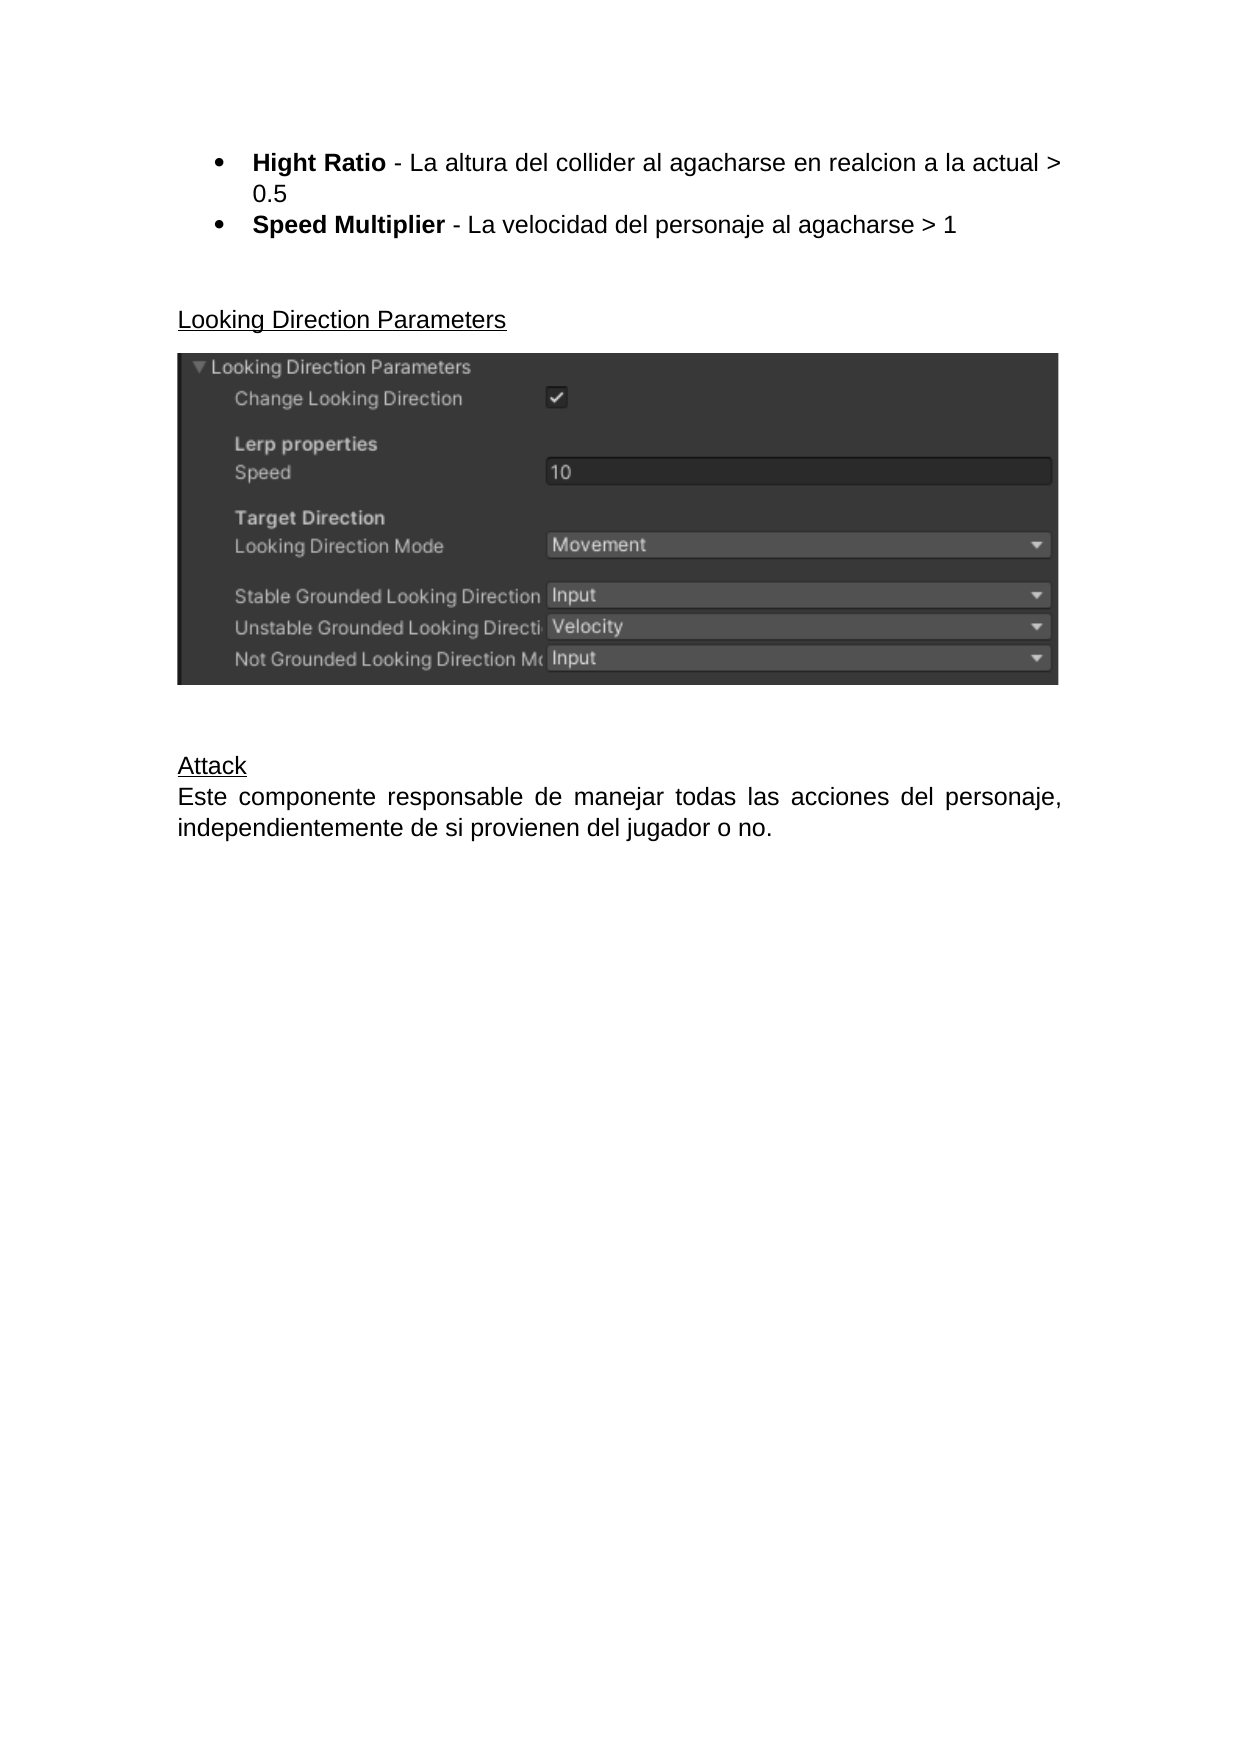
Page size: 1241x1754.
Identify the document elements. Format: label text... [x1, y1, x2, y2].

text Looking Direction Parameters [177, 305, 1063, 334]
list Hight Ratio - La altura del collider al agacharse en realcion a la actual > 0.5 [215, 148, 1063, 207]
picture [177, 353, 1059, 685]
subtitle Attack [177, 751, 1063, 779]
text Este componente responsable de manejar todas las acciones del personaje, independientemente de si provienen del jugador o no. [177, 782, 1063, 842]
list Speed Multiplier - La velocidad del personaje al agacharse > 1 [215, 210, 1063, 239]
